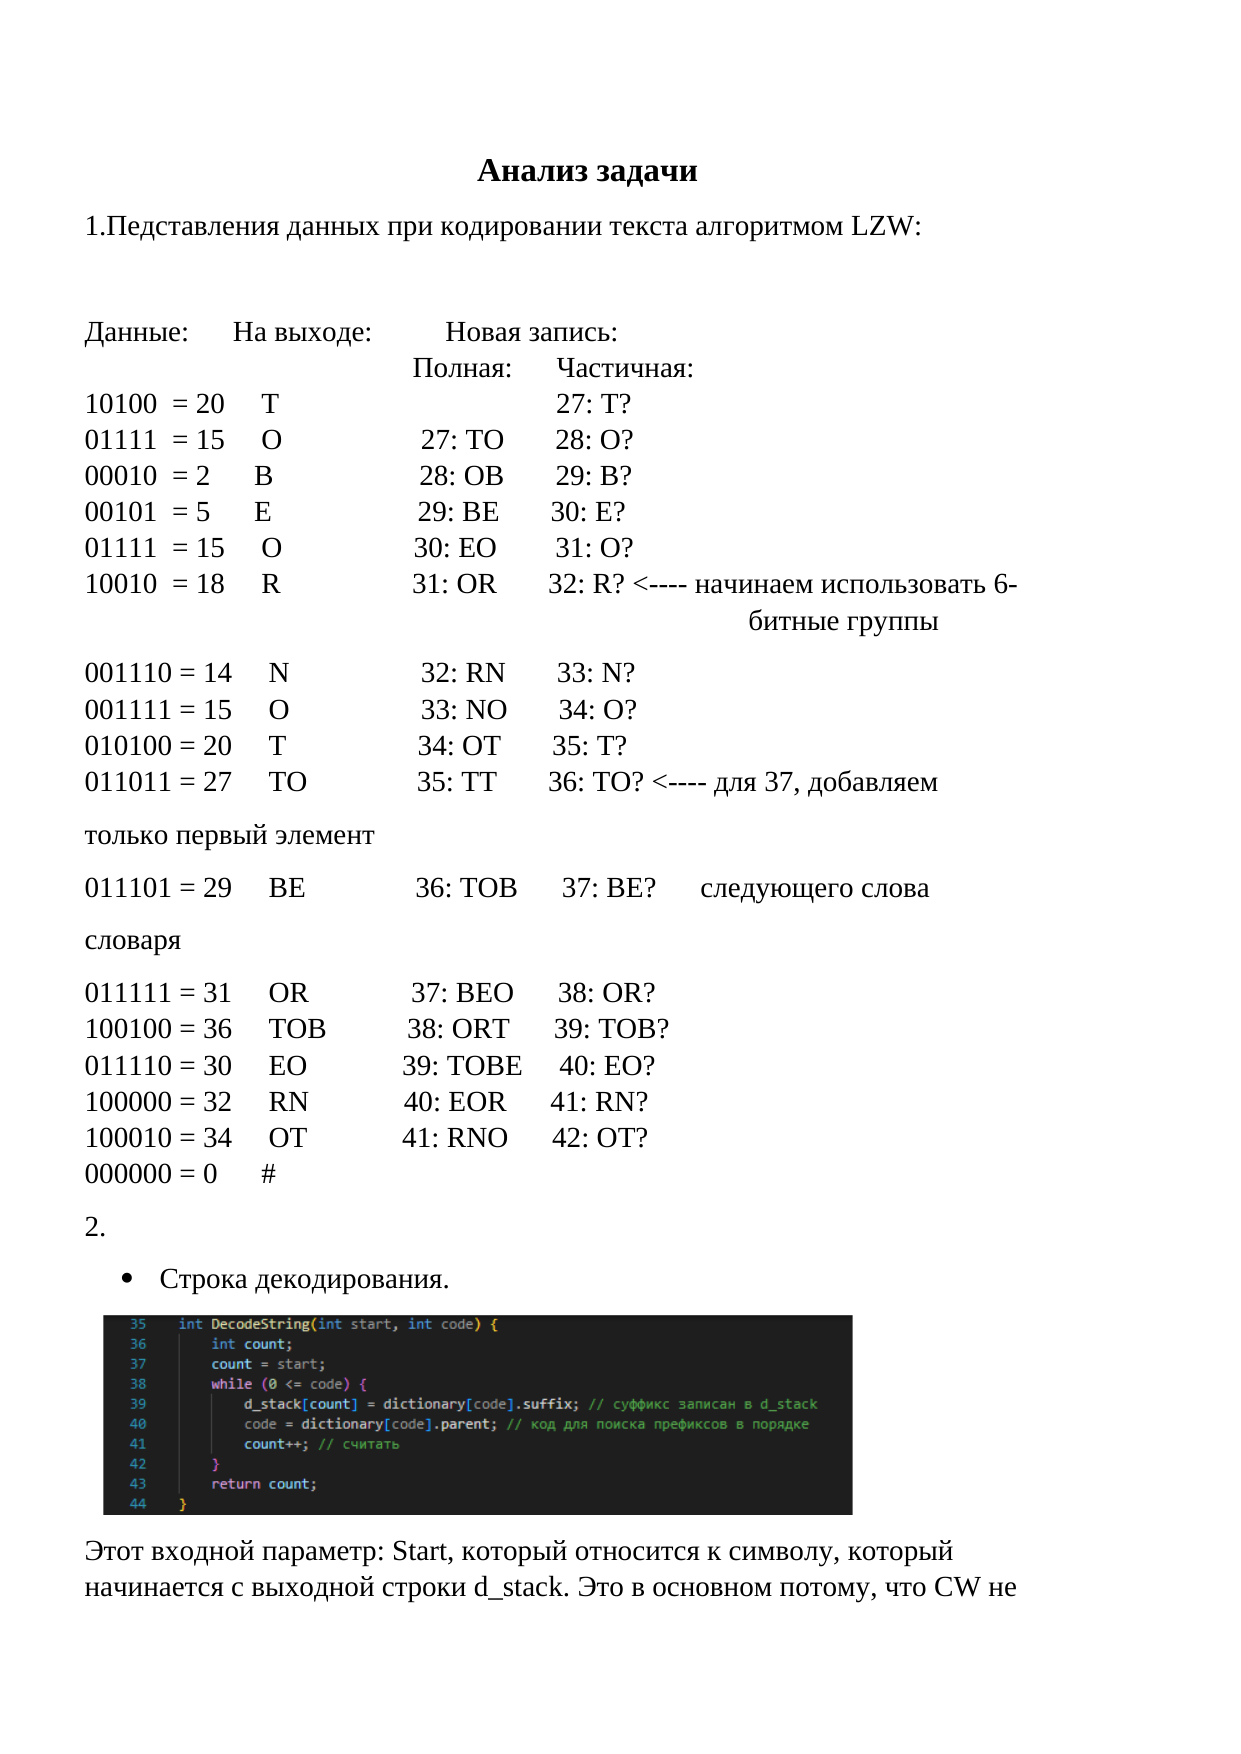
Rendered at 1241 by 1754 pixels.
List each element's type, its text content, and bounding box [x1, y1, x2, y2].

text Данные: На выходе: Новая запись: Полная: Частичная: 10100 = 20 T 27: T? 01111 = 15 O 27: TO 28: O? 00010 = 2 B 28: OB 29: B? 00101 = 5 E 29: BE 30: E? 01111 = 15 O 30: EO 31: O? 10010 = 18 R 31: OR 32: R? <---- начинаем использовать 6- битные группы [84, 314, 1090, 636]
text 011101 = 29 BE 36: TOB 37: BE? следующего слова [84, 870, 1090, 903]
text только первый элемент [84, 817, 1090, 850]
text 2. [84, 1209, 1090, 1242]
text 011111 = 31 OR 37: BEO 38: OR? 100100 = 36 TOB 38: ORT 39: TOB? 011110 = 30 EO 39: TOBE 40: EO? 100000 = 32 RN 40: EOR 41: RN? 100010 = 34 OT 41: RNO 42: OT? 000000 = 0 # [84, 975, 1090, 1189]
text Анализ задачи [84, 150, 1090, 188]
text 1.Педставления данных при кодировании текста алгоритмом LZW: [84, 208, 1090, 242]
list Строка декодирования. [122, 1262, 1090, 1295]
text словаря [84, 922, 1090, 956]
text 001110 = 14 N 32: RN 33: N? 001111 = 15 O 33: NO 34: O? 010100 = 20 T 34: OT 35: T? 011011 = 27 TO 35: TT 36: TO? <---- для 37, добавляем [84, 656, 1090, 798]
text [84, 1533, 1090, 1603]
